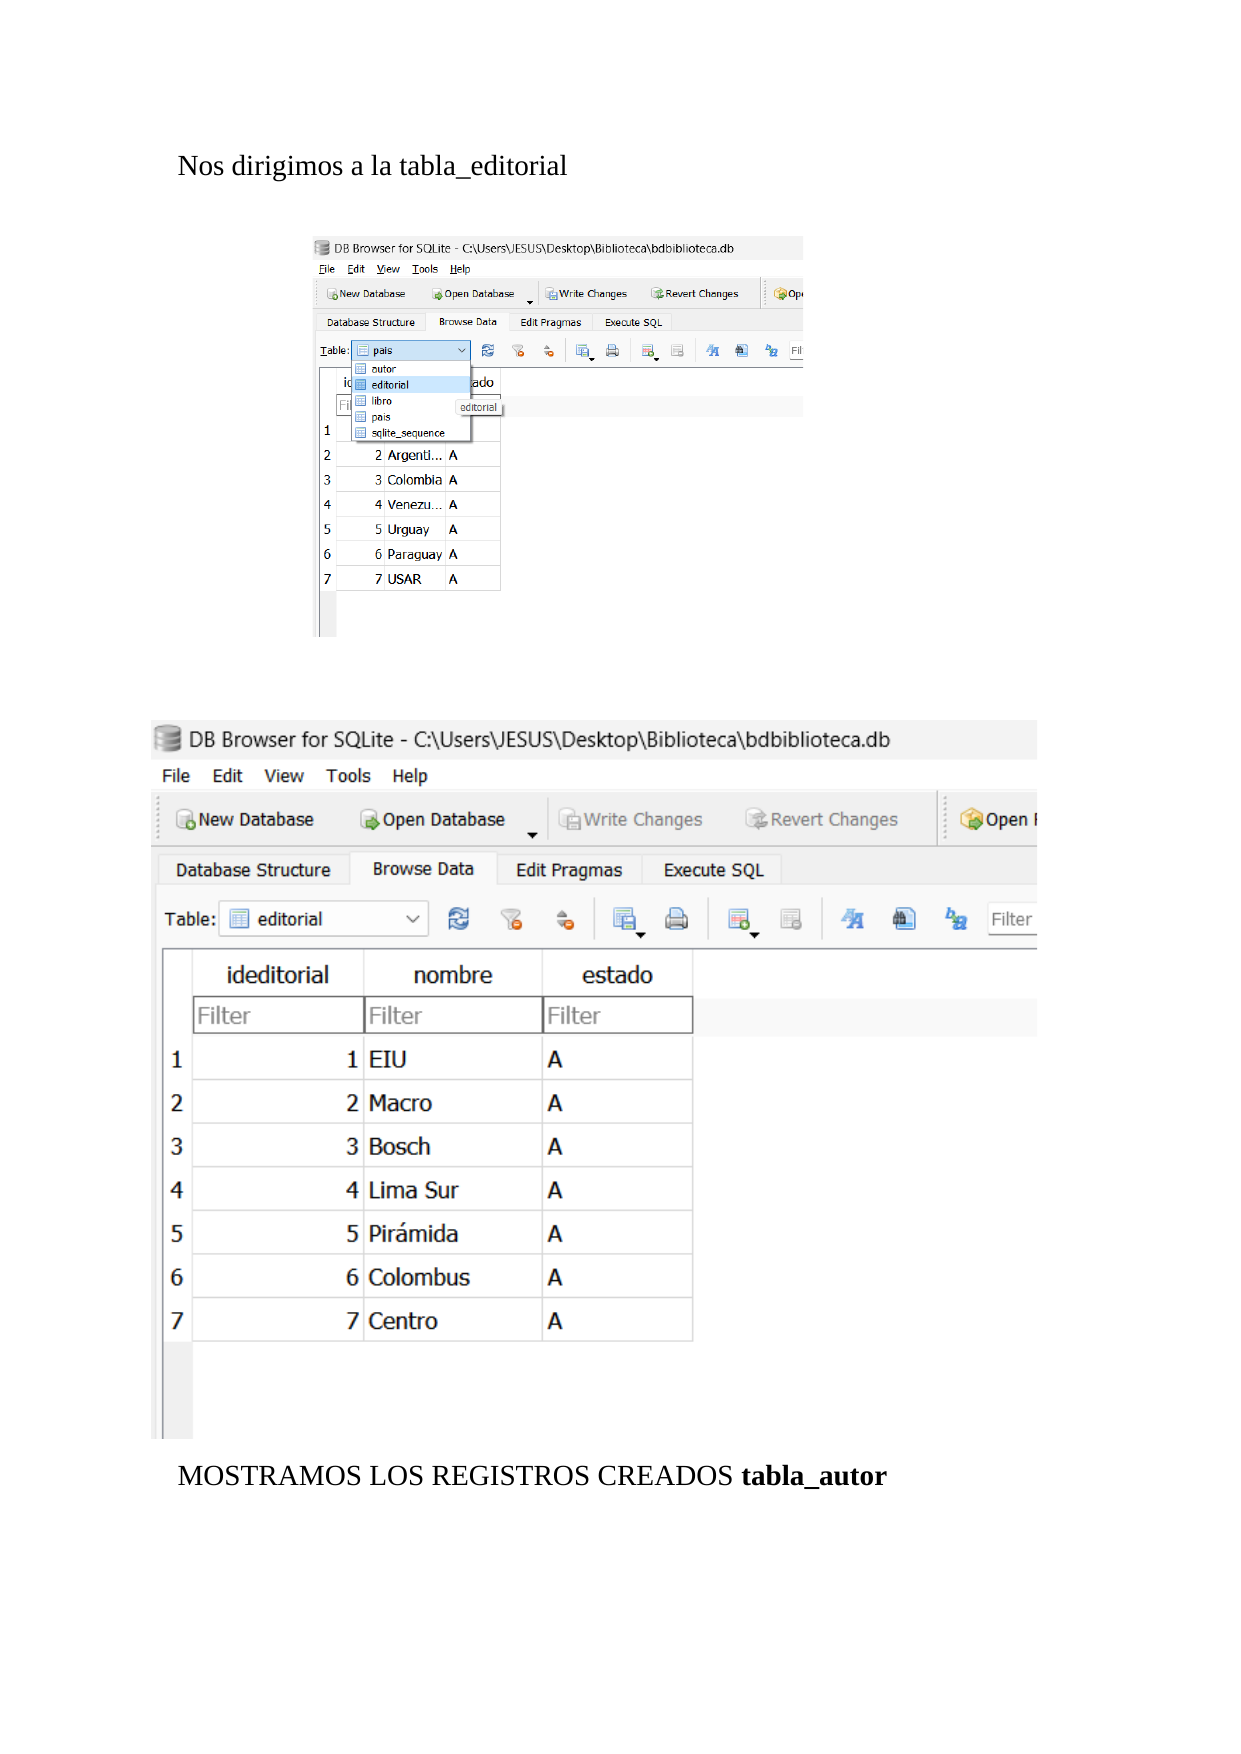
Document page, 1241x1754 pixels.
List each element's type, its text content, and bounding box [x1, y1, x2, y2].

picture [312, 236, 804, 637]
text Nos dirigimos a la tabla_editorial [177, 148, 1063, 181]
picture [151, 720, 1038, 1439]
